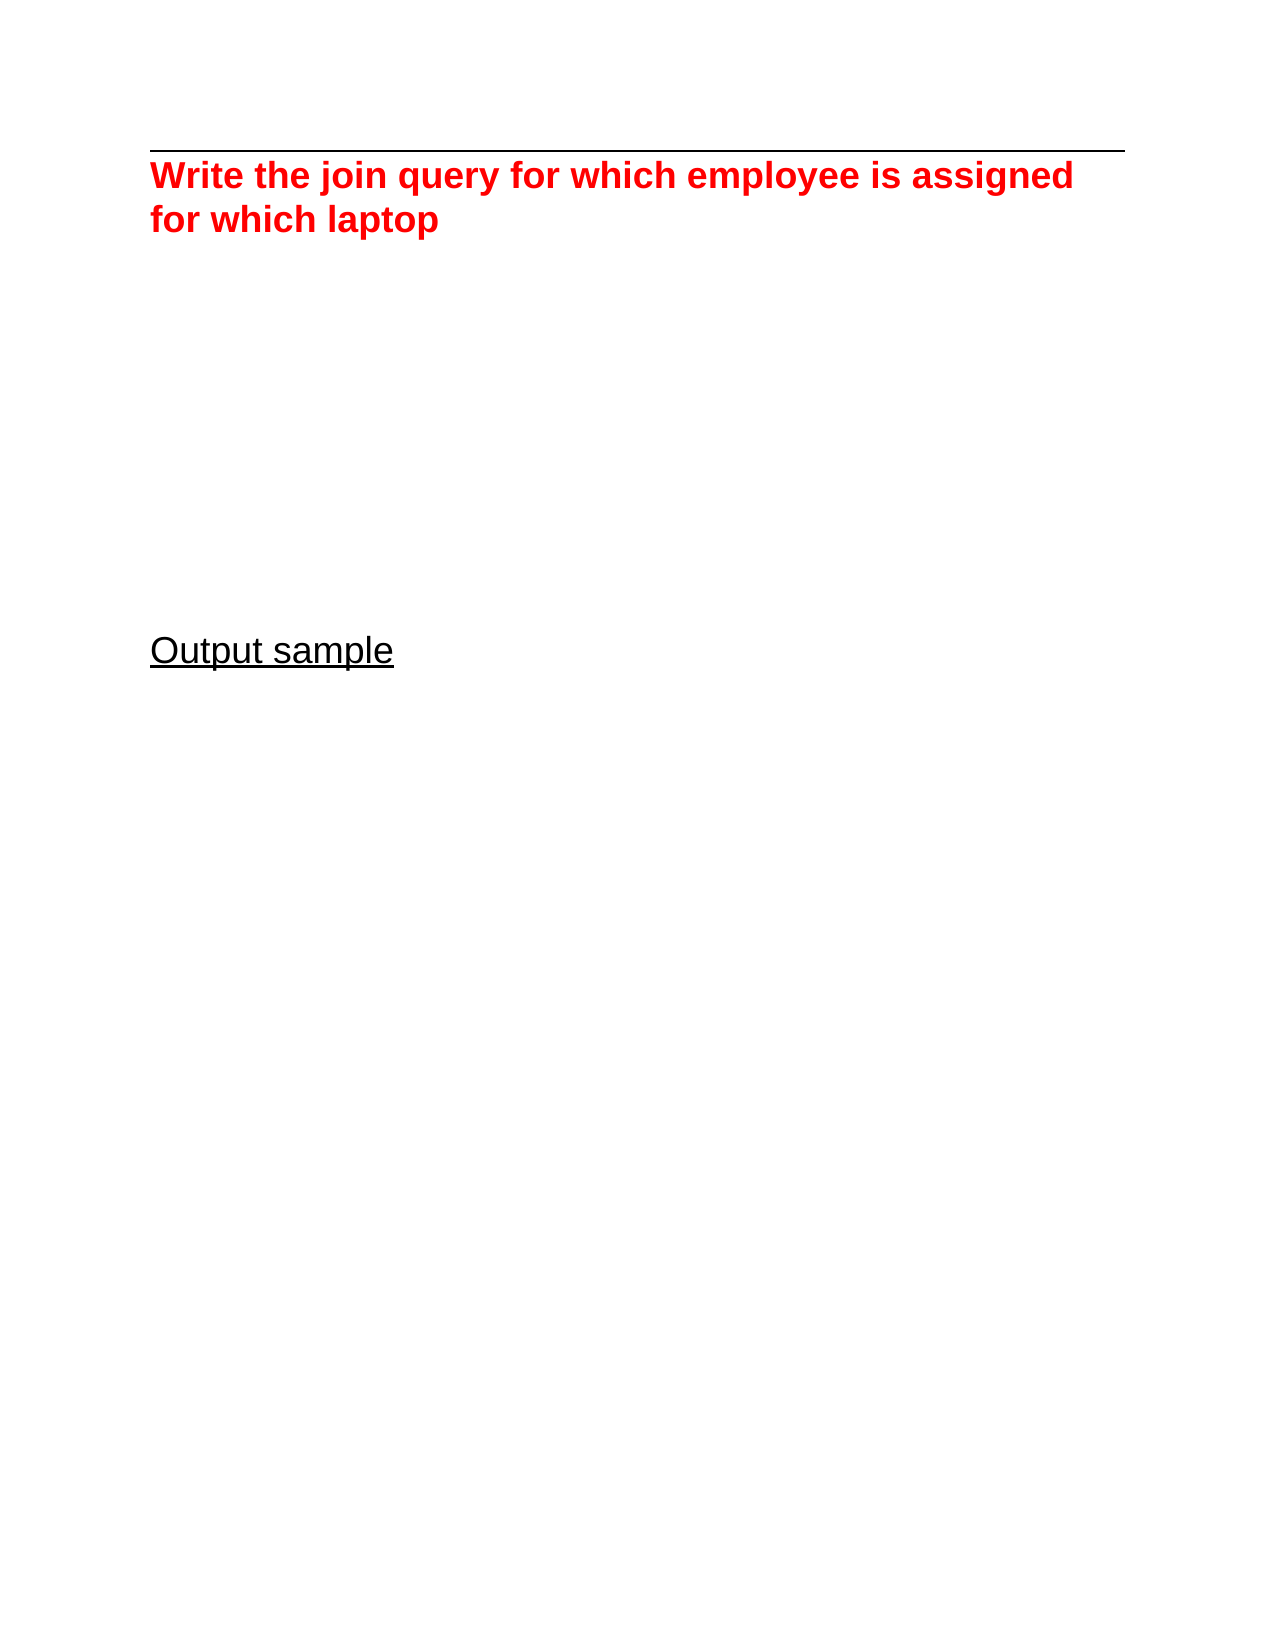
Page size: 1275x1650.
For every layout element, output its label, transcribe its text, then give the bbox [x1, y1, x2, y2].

text Write the join query for which employee is assigned for which laptop [150, 152, 1125, 240]
text Output sample [150, 628, 1125, 671]
